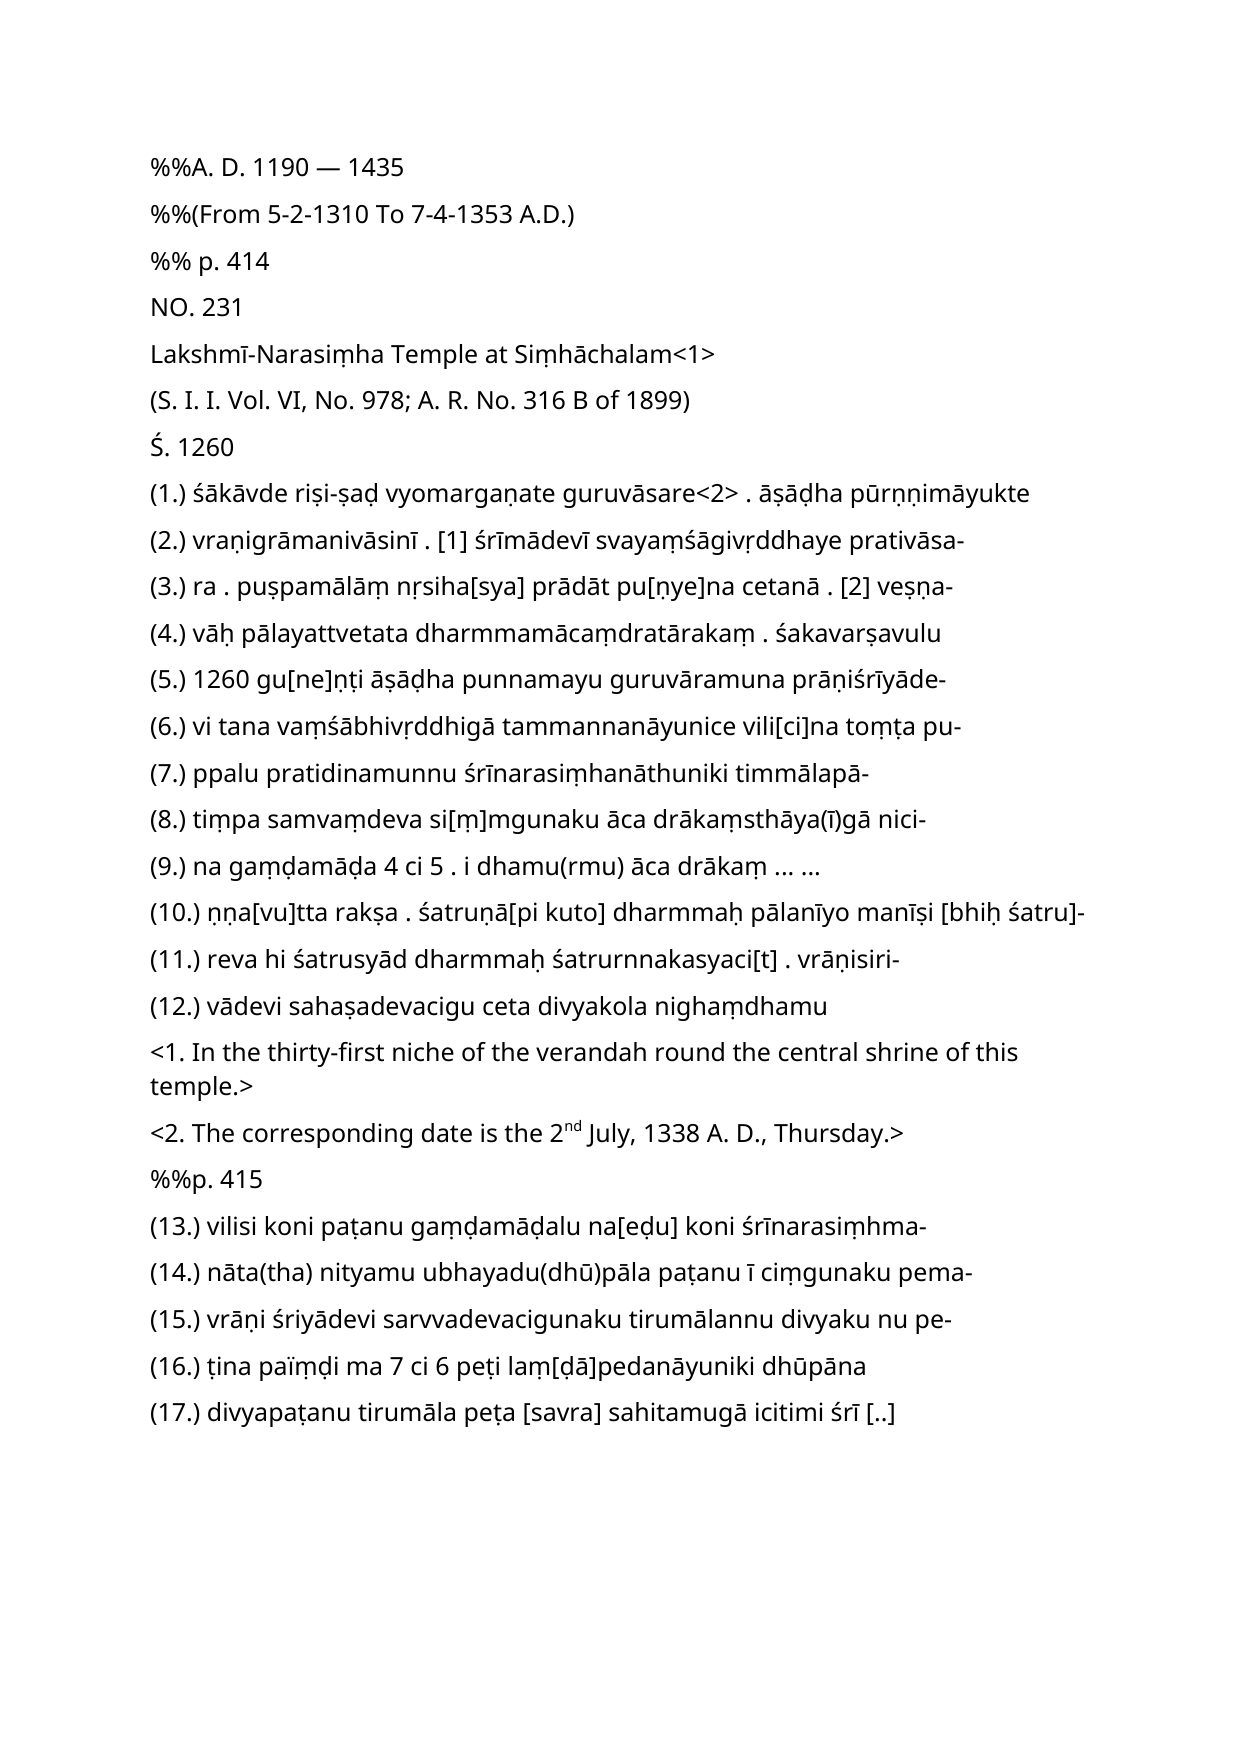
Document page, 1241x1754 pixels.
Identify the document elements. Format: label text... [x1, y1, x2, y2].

text (13.) vilisi koni paṭanu gaṃḍamāḍalu na[eḍu] koni śrīnarasiṃhma- [150, 1208, 1090, 1242]
text (2.) vraṇigrāmanivāsinī . [1] śrīmādevī svayaṃśāgivṛddhaye prativāsa- [150, 522, 1090, 557]
text Lakshmī-Narasiṃha Temple at Siṃhāchalam<1> [150, 336, 1090, 370]
text <1. In the thirty-first niche of the verandah round the central shrine of this temple.> [150, 1035, 1090, 1103]
text (16.) ṭina païṃḍi ma 7 ci 6 peṭi laṃ[ḍā]pedanāyuniki dhūpāna [150, 1348, 1090, 1382]
text (17.) divyapaṭanu tirumāla peṭa [savra] sahitamugā icitimi śrī [..] [150, 1395, 1090, 1429]
text (6.) vi tana vaṃśābhivṛddhigā tammannanāyunice vili[ci]na toṃṭa pu- [150, 709, 1090, 743]
text (3.) ra . puṣpamālāṃ nṛsiha[sya] prādāt pu[ṇye]na cetanā . [2] veṣṇa- [150, 569, 1090, 603]
text %%(From 5-2-1310 To 7-4-1353 A.D.) [150, 197, 1090, 231]
text (14.) nāta(tha) nityamu ubhayadu(dhū)pāla paṭanu ī ciṃgunaku pema- [150, 1255, 1090, 1289]
text (1.) śākāvde riṣi-ṣaḍ vyomargaṇate guruvāsare<2> . āṣāḍha pūrṇṇimāyukte [150, 476, 1090, 510]
text NO. 231 [150, 290, 1090, 324]
text (4.) vāḥ pālayattvetata dharmmamācaṃdratārakaṃ . śakavarṣavulu [150, 616, 1090, 650]
text (7.) ppalu pratidinamunnu śrīnarasiṃhanāthuniki timmālapā- [150, 755, 1090, 789]
text %% p. 414 [150, 243, 1090, 277]
text %%p. 415 [150, 1162, 1090, 1196]
text (12.) vādevi sahaṣadevacigu ceta divyakola nighaṃdhamu [150, 988, 1090, 1022]
text %%A. D. 1190 ― 1435 [150, 150, 1090, 184]
text (10.) ṇṇa[vu]tta rakṣa . śatruṇā[pi kuto] dharmmaḥ pālanīyo manīṣi [bhiḥ śatru]- [150, 895, 1090, 929]
text (S. I. I. Vol. VI, No. 978; A. R. No. 316 B of 1899) [150, 383, 1090, 417]
text (5.) 1260 gu[ne]ṇṭi āṣāḍha punnamayu guruvāramuna prāṇiśrīyāde- [150, 662, 1090, 696]
text (15.) vrāṇi śriyādevi sarvvadevacigunaku tirumālannu divyaku nu pe- [150, 1302, 1090, 1336]
text Ś. 1260 [150, 429, 1090, 463]
text (9.) na gaṃḍamāḍa 4 ci 5 . i dhamu(rmu) āca drākaṃ ... ... [150, 848, 1090, 882]
text (8.) tiṃpa samvaṃdeva si[ṃ]mgunaku āca drākaṃsthāya(ī)gā nici- [150, 802, 1090, 836]
text (11.) reva hi śatrusyād dharmmaḥ śatrurnnakasyaci[t] . vrāṇisiri- [150, 942, 1090, 976]
text <2. The corresponding date is the 2nd July, 1338 A. D., Thursday.> [150, 1115, 1090, 1149]
